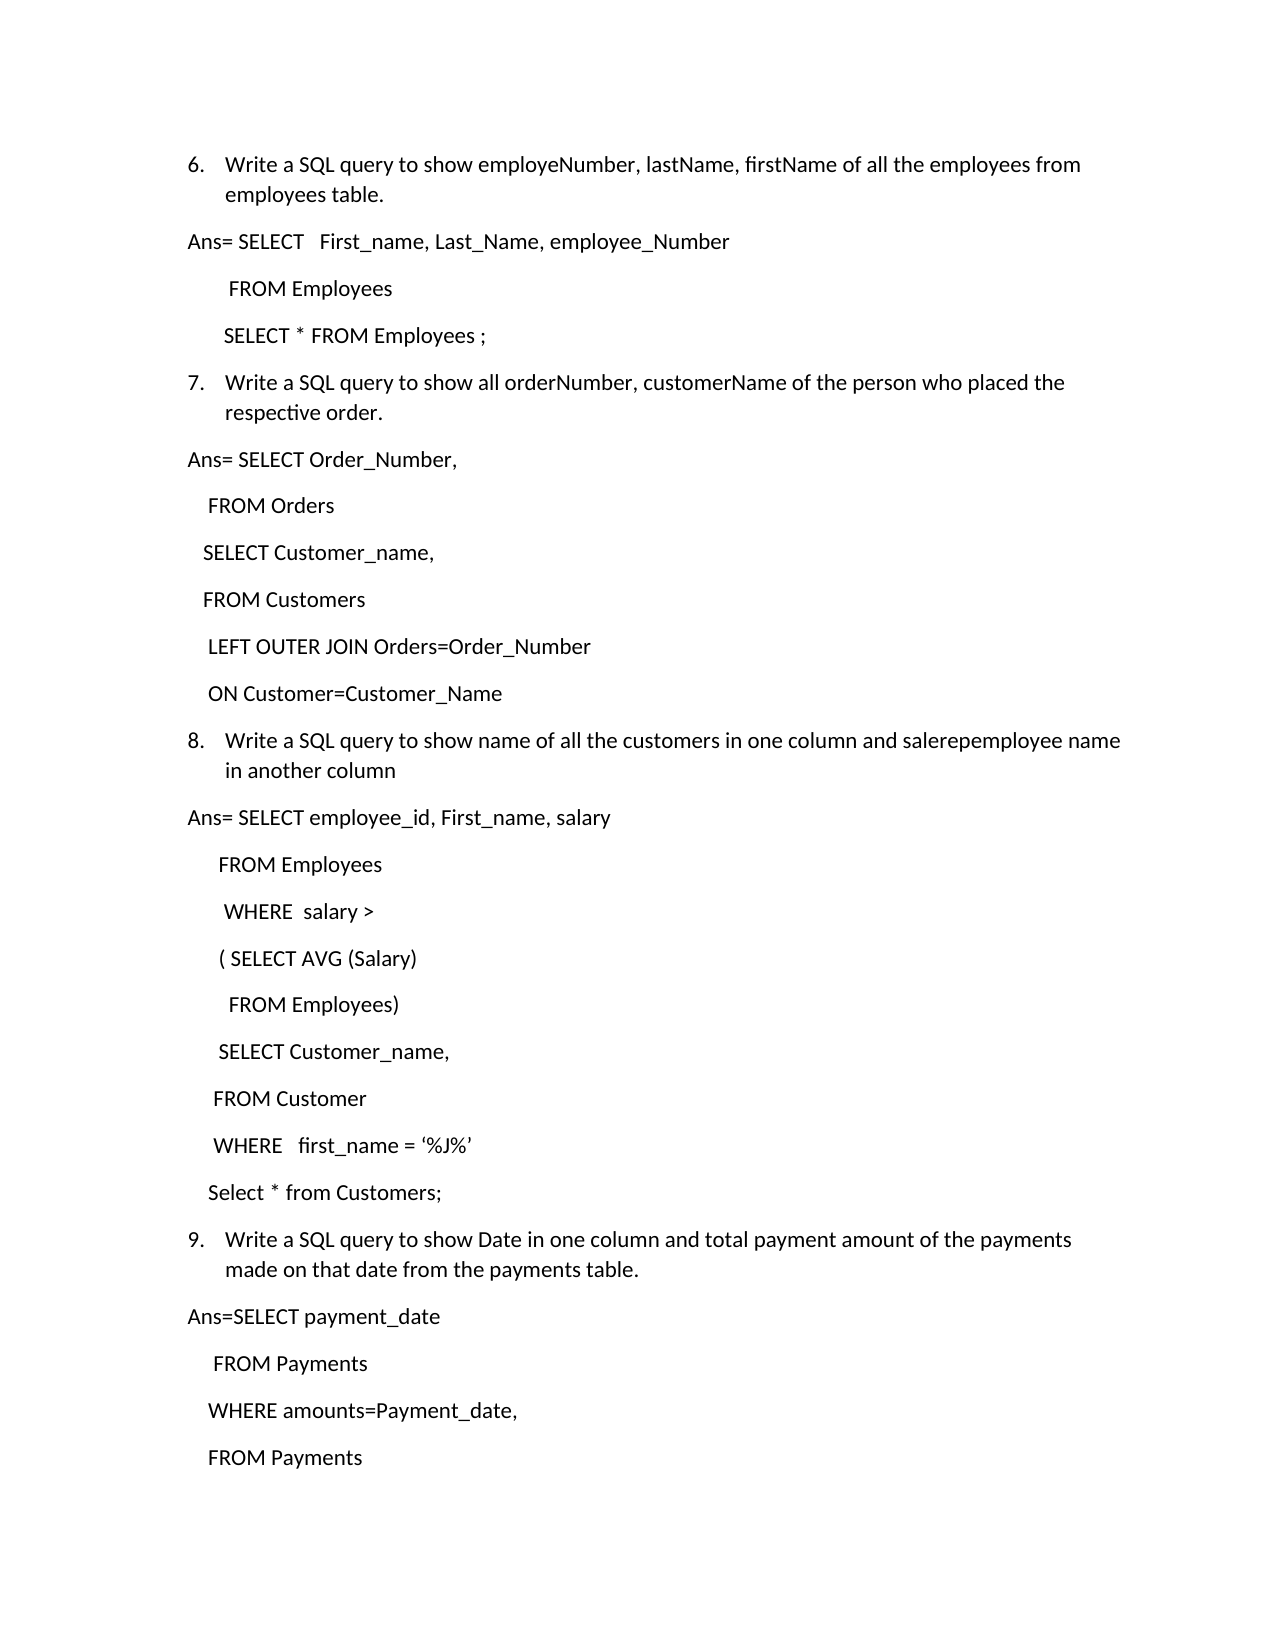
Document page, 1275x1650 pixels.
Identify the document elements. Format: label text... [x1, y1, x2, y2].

text FROM Payments [187, 1443, 1125, 1471]
text FROM Employees) [187, 991, 1125, 1019]
text SELECT * FROM Employees ; [187, 321, 1125, 349]
list Write a SQL query to show name of all the customers in one column and salerepemployee name in another column [187, 726, 1125, 784]
text FROM Orders [187, 492, 1125, 520]
text WHERE salary > [187, 897, 1125, 925]
text ON Customer=Customer_Name [187, 679, 1125, 707]
text Ans=SELECT payment_date [187, 1302, 1125, 1330]
text Select * from Customers; [187, 1178, 1125, 1206]
text Ans= SELECT Order_Number, [187, 445, 1125, 473]
text FROM Customer [187, 1084, 1125, 1112]
text SELECT Customer_name, [187, 1037, 1125, 1066]
text FROM Payments [187, 1349, 1125, 1377]
text FROM Employees [187, 274, 1125, 302]
list Write a SQL query to show Date in one column and total payment amount of the payments made on that date from the payments table. [187, 1225, 1125, 1283]
text Ans= SELECT employee_id, First_name, salary [187, 803, 1125, 831]
text FROM Customers [187, 585, 1125, 613]
text FROM Employees [187, 850, 1125, 878]
text WHERE first_name = ‘%J%’ [187, 1131, 1125, 1159]
text WHERE amounts=Payment_date, [187, 1396, 1125, 1424]
text Ans= SELECT First_name, Last_Name, employee_Number [187, 227, 1125, 255]
list Write a SQL query to show employeNumber, lastName, firstName of all the employees from employees table. [187, 150, 1125, 208]
text LEFT OUTER JOIN Orders=Order_Number [187, 632, 1125, 660]
list Write a SQL query to show all orderNumber, customerName of the person who placed the respective order. [187, 368, 1125, 426]
text ( SELECT AVG (Salary) [187, 944, 1125, 972]
text SELECT Customer_name, [187, 538, 1125, 567]
